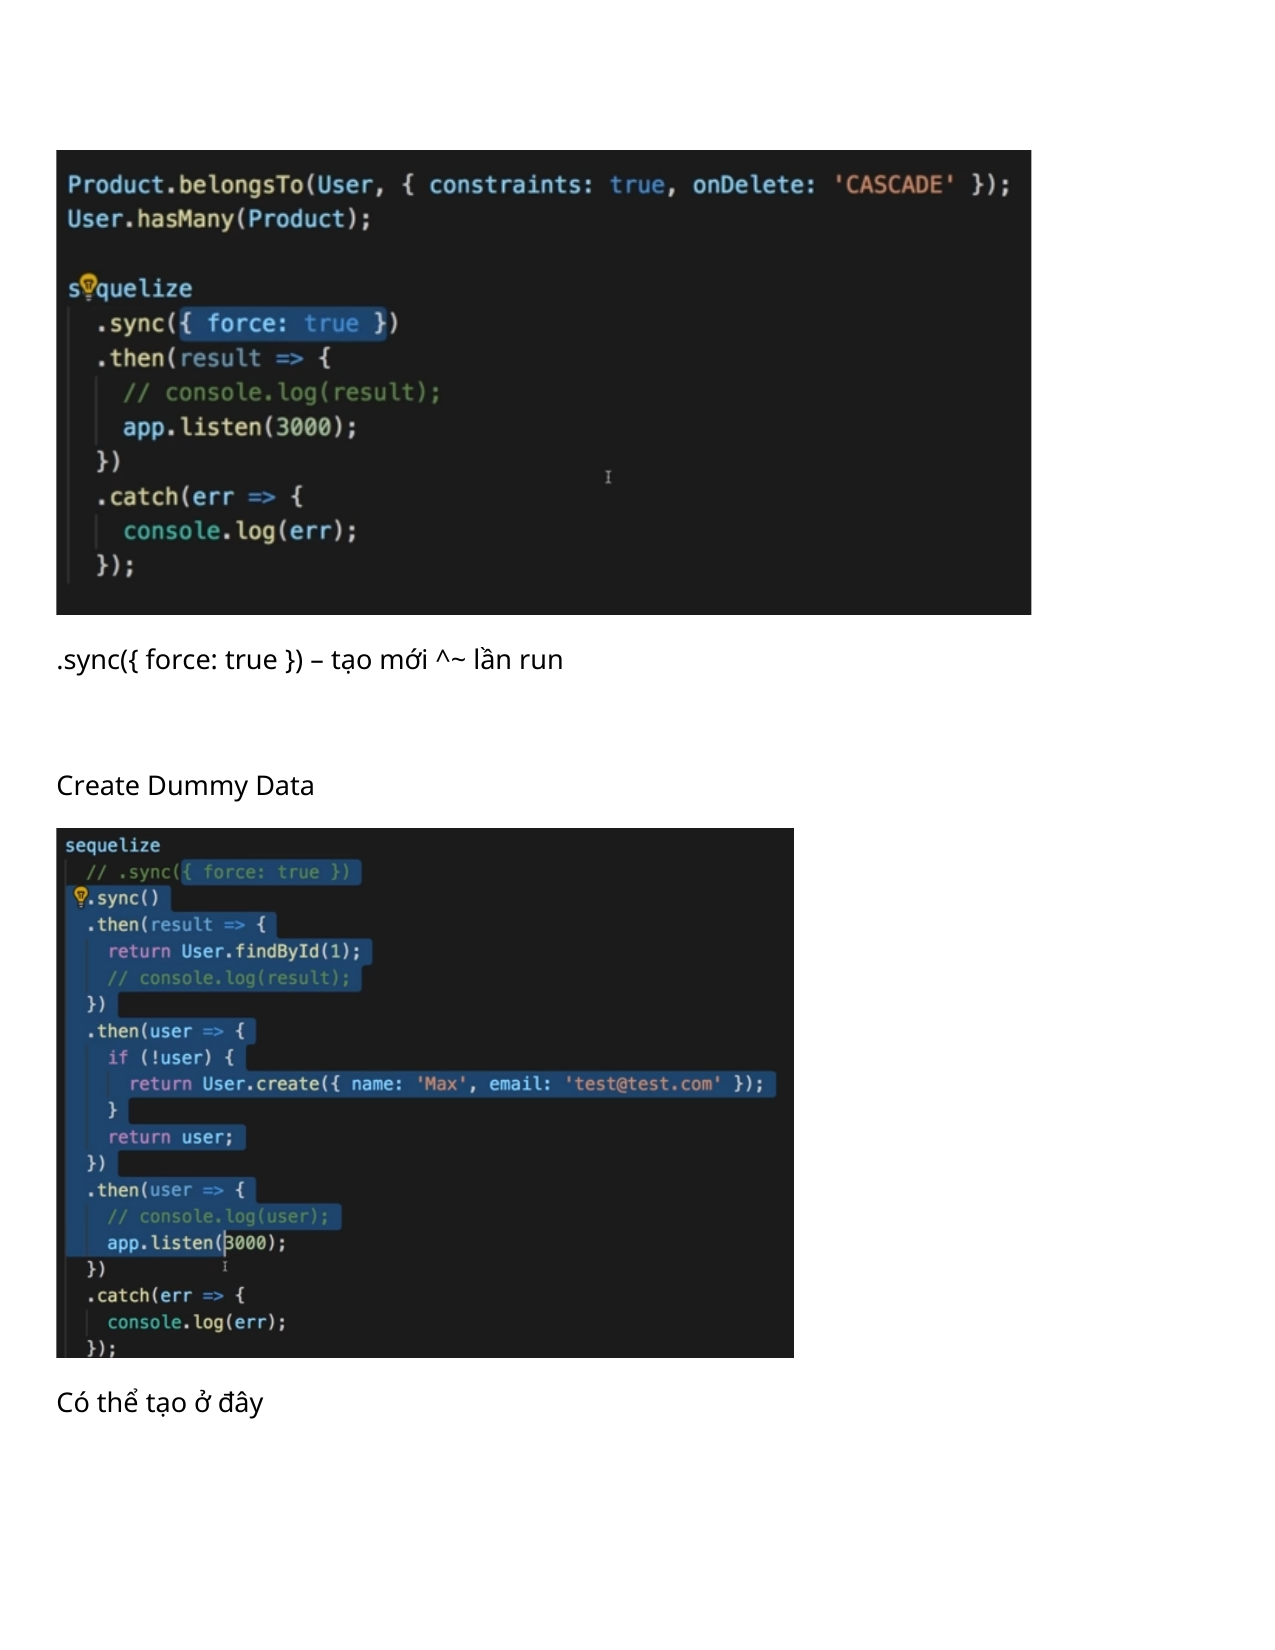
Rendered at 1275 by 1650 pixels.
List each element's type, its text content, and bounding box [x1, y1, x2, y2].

picture [56, 828, 794, 1358]
text .sync({ force: true }) – tạo mới ^~ lần run [56, 641, 1125, 678]
picture [56, 150, 1032, 615]
text Có thể tạo ở đây [56, 1383, 1125, 1420]
text Create Dummy Data [56, 766, 1125, 803]
